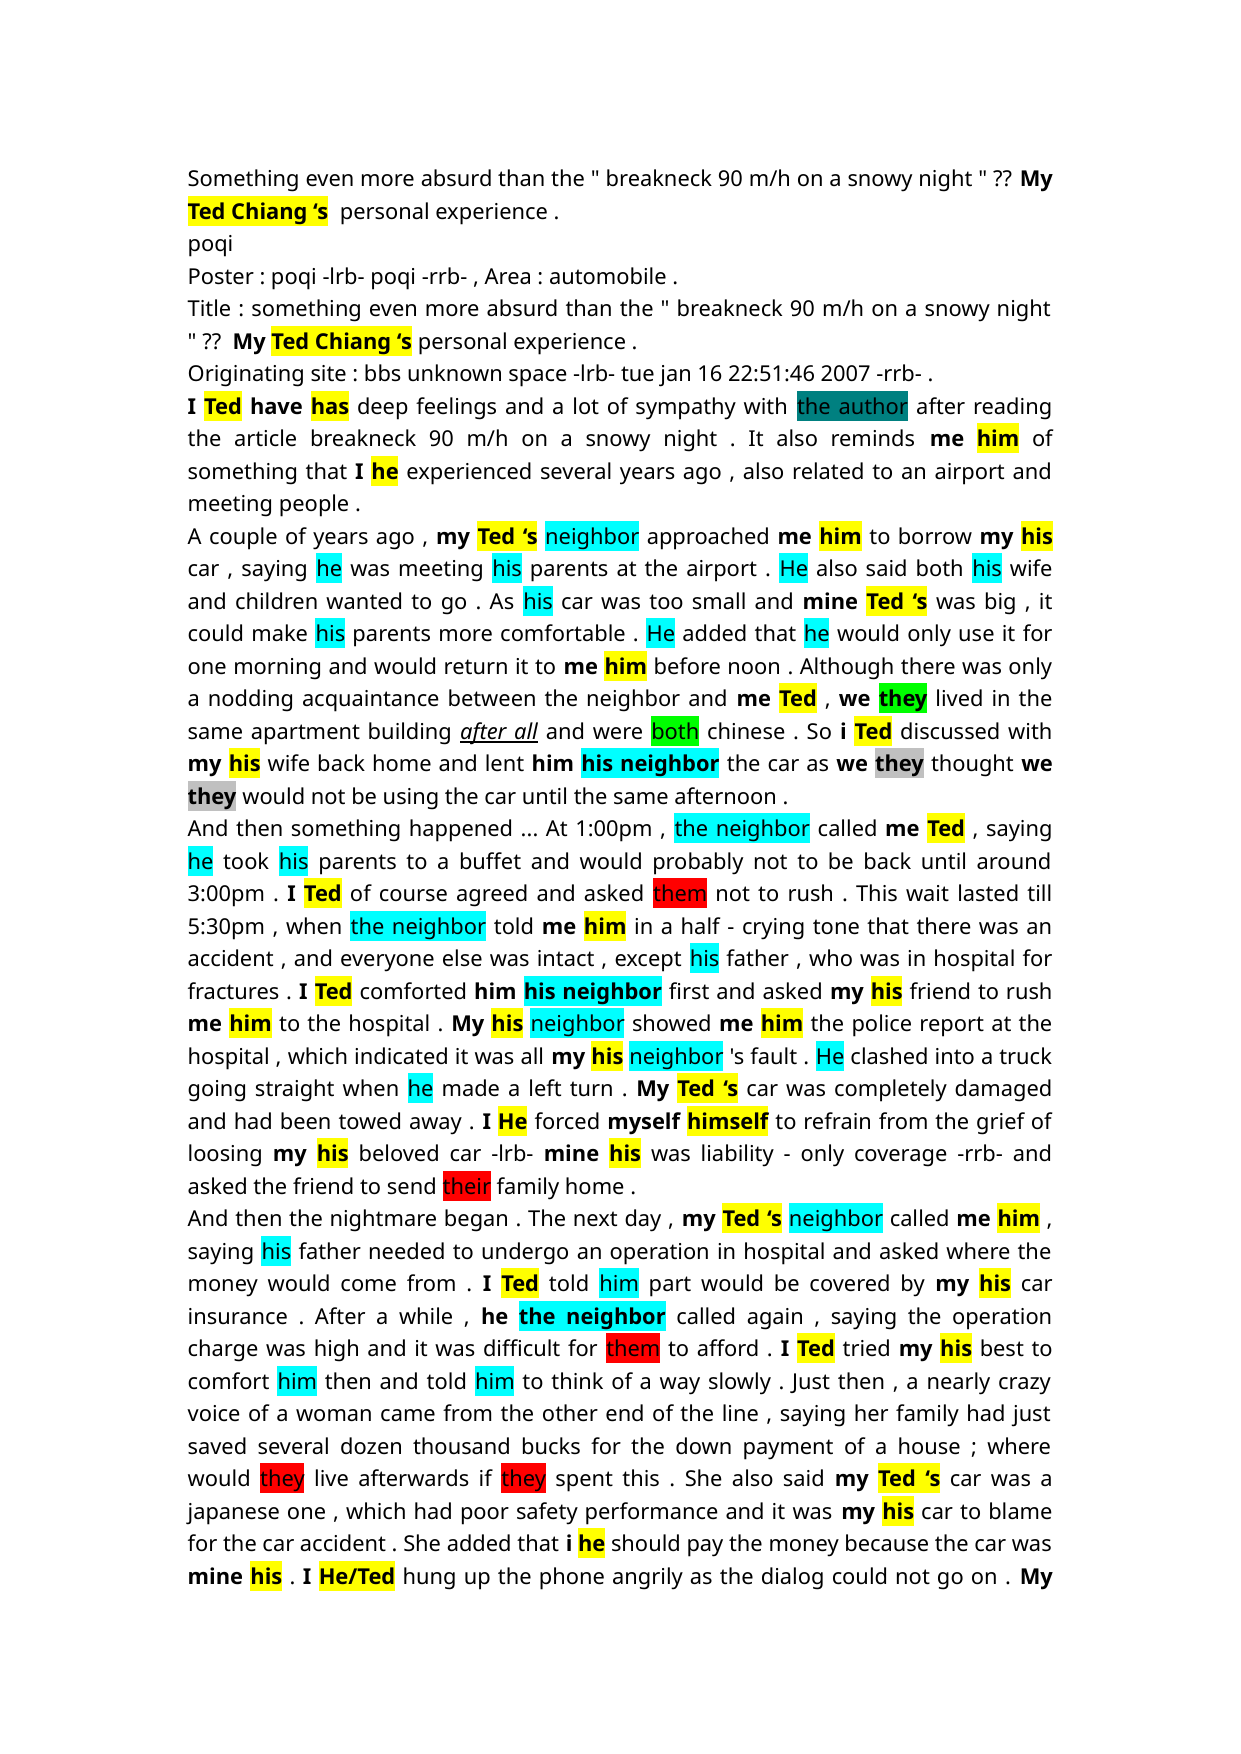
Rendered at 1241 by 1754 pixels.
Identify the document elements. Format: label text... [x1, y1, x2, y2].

text And then something happened ... At 1:00pm , the neighbor called me Ted , saying he took his parents to a buffet and would probably not to be back until around 3:00pm . I Ted of course agreed and asked them not to rush . This wait lasted till 5:30pm , when the neighbor told me him in a half - crying tone that there was an accident , and everyone else was intact , except his father , who was in hospital for fractures . I Ted comforted him his neighbor first and asked my his friend to rush me him to the hospital . My his neighbor showed me him the police report at the hospital , which indicated it was all my his neighbor 's fault . He clashed into a truck going straight when he made a left turn . My Ted ‘s car was completely damaged and had been towed away . I He forced myself himself to refrain from the grief of loosing my his beloved car -lrb- mine his was liability - only coverage -rrb- and asked the friend to send their family home . [187, 812, 1053, 1202]
text Originating site : bbs unknown space -lrb- tue jan 16 22:51:46 2007 -rrb- . [187, 357, 1053, 389]
text Title : something even more absurd than the " breakneck 90 m/h on a snowy night " ?? My Ted Chiang ‘s personal experience . [187, 292, 1053, 357]
text poqi [187, 227, 1053, 259]
text I Ted have has deep feelings and a lot of sympathy with the author after reading the article breakneck 90 m/h on a snowy night . It also reminds me him of something that I he experienced several years ago , also related to an airport and meeting people . [187, 389, 1053, 519]
text A couple of years ago , my Ted ‘s neighbor approached me him to borrow my his car , saying he was meeting his parents at the airport . He also said both his wife and children wanted to go . As his car was too small and mine Ted ‘s was big , it could make his parents more comfortable . He added that he would only use it for one morning and would return it to me him before noon . Although there was only a nodding acquaintance between the neighbor and me Ted , we they lived in the same apartment building after all and were both chinese . So i Ted discussed with my his wife back home and lent him his neighbor the car as we they thought we they would not be using the car until the same afternoon . [187, 519, 1053, 812]
text Poster : poqi -lrb- poqi -rrb- , Area : automobile . [187, 259, 1053, 292]
text Something even more absurd than the " breakneck 90 m/h on a snowy night " ?? My Ted Chiang ‘s personal experience . [187, 162, 1053, 227]
